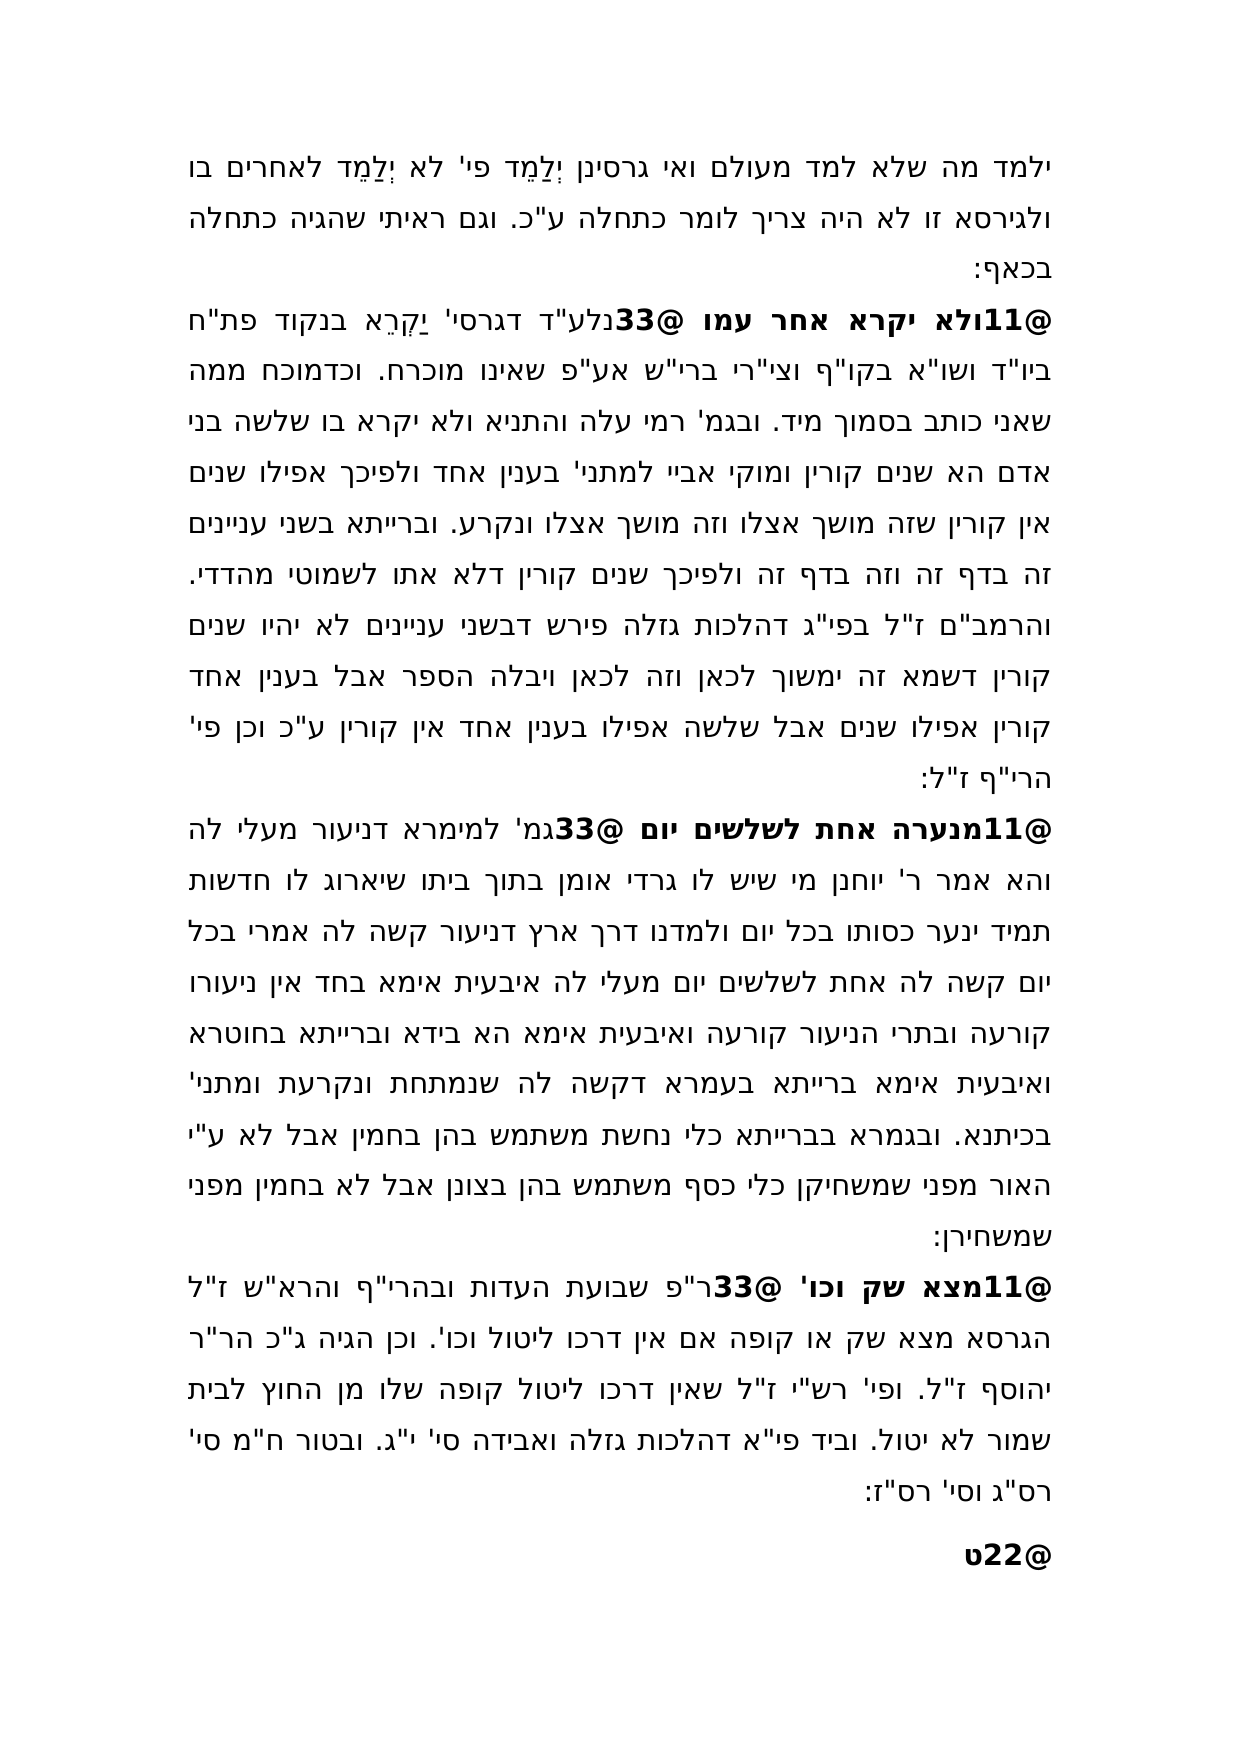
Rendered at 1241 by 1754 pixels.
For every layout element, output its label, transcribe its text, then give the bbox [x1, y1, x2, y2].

text @11ולא יקרא אחר עמו @33נלע"ד דגרסי' יַקְרֵא בנקוד פת"ח ביו"ד ושו"א בקו"ף וצי"רי ברי"ש אע"פ שאינו מוכרח. וכדמוכח ממה שאני כותב בסמוך מיד. ובגמ' רמי עלה והתניא ולא יקרא בו שלשה בני אדם הא שנים קורין ומוקי אביי למתני' בענין אחד ולפיכך אפילו שנים אין קורין שזה מושך אצלו וזה מושך אצלו ונקרע. וברייתא בשני עניינים זה בדף זה וזה בדף זה ולפיכך שנים קורין דלא אתו לשמוטי מהדדי. והרמב"ם ז"ל בפי"ג דהלכות גזלה פירש דבשני עניינים לא יהיו שנים קורין דשמא זה ימשוך לכאן וזה לכאן ויבלה הספר אבל בענין אחד קורין אפילו שנים אבל שלשה אפילו בענין אחד אין קורין ע"כ וכן פי' הרי"ף ז"ל: [187, 303, 1053, 795]
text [187, 150, 1053, 286]
text @11מצא שק וכו' @33ר"פ שבועת העדות ובהרי"ף והרא"ש ז"ל הגרסא מצא שק או קופה אם אין דרכו ליטול וכו'. וכן הגיה ג"כ הר"ר יהוסף ז"ל. ופי' רש"י ז"ל שאין דרכו ליטול קופה שלו מן החוץ לבית שמור לא יטול. וביד פי"א דהלכות גזלה ואבידה סי' י"ג. ובטור ח"מ סי' רס"ג וסי' רס"ז: [187, 1271, 1053, 1508]
text @11מנערה אחת לשלשים יום @33גמ' למימרא דניעור מעלי לה והא אמר ר' יוחנן מי שיש לו גרדי אומן בתוך ביתו שיארוג לו חדשות תמיד ינער כסותו בכל יום ולמדנו דרך ארץ דניעור קשה לה אמרי בכל יום קשה לה אחת לשלשים יום מעלי לה איבעית אימא בחד אין ניעורו קורעה ובתרי הניעור קורעה ואיבעית אימא הא בידא וברייתא בחוטרא ואיבעית אימא ברייתא בעמרא דקשה לה שנמתחת ונקרעת ומתני' בכיתנא. ובגמרא בברייתא כלי נחשת משתמש בהן בחמין אבל לא ע"י האור מפני שמשחיקן כלי כסף משתמש בהן בצונן אבל לא בחמין מפני שמשחירן: [187, 812, 1053, 1254]
subtitle @22ט [187, 1538, 1053, 1572]
